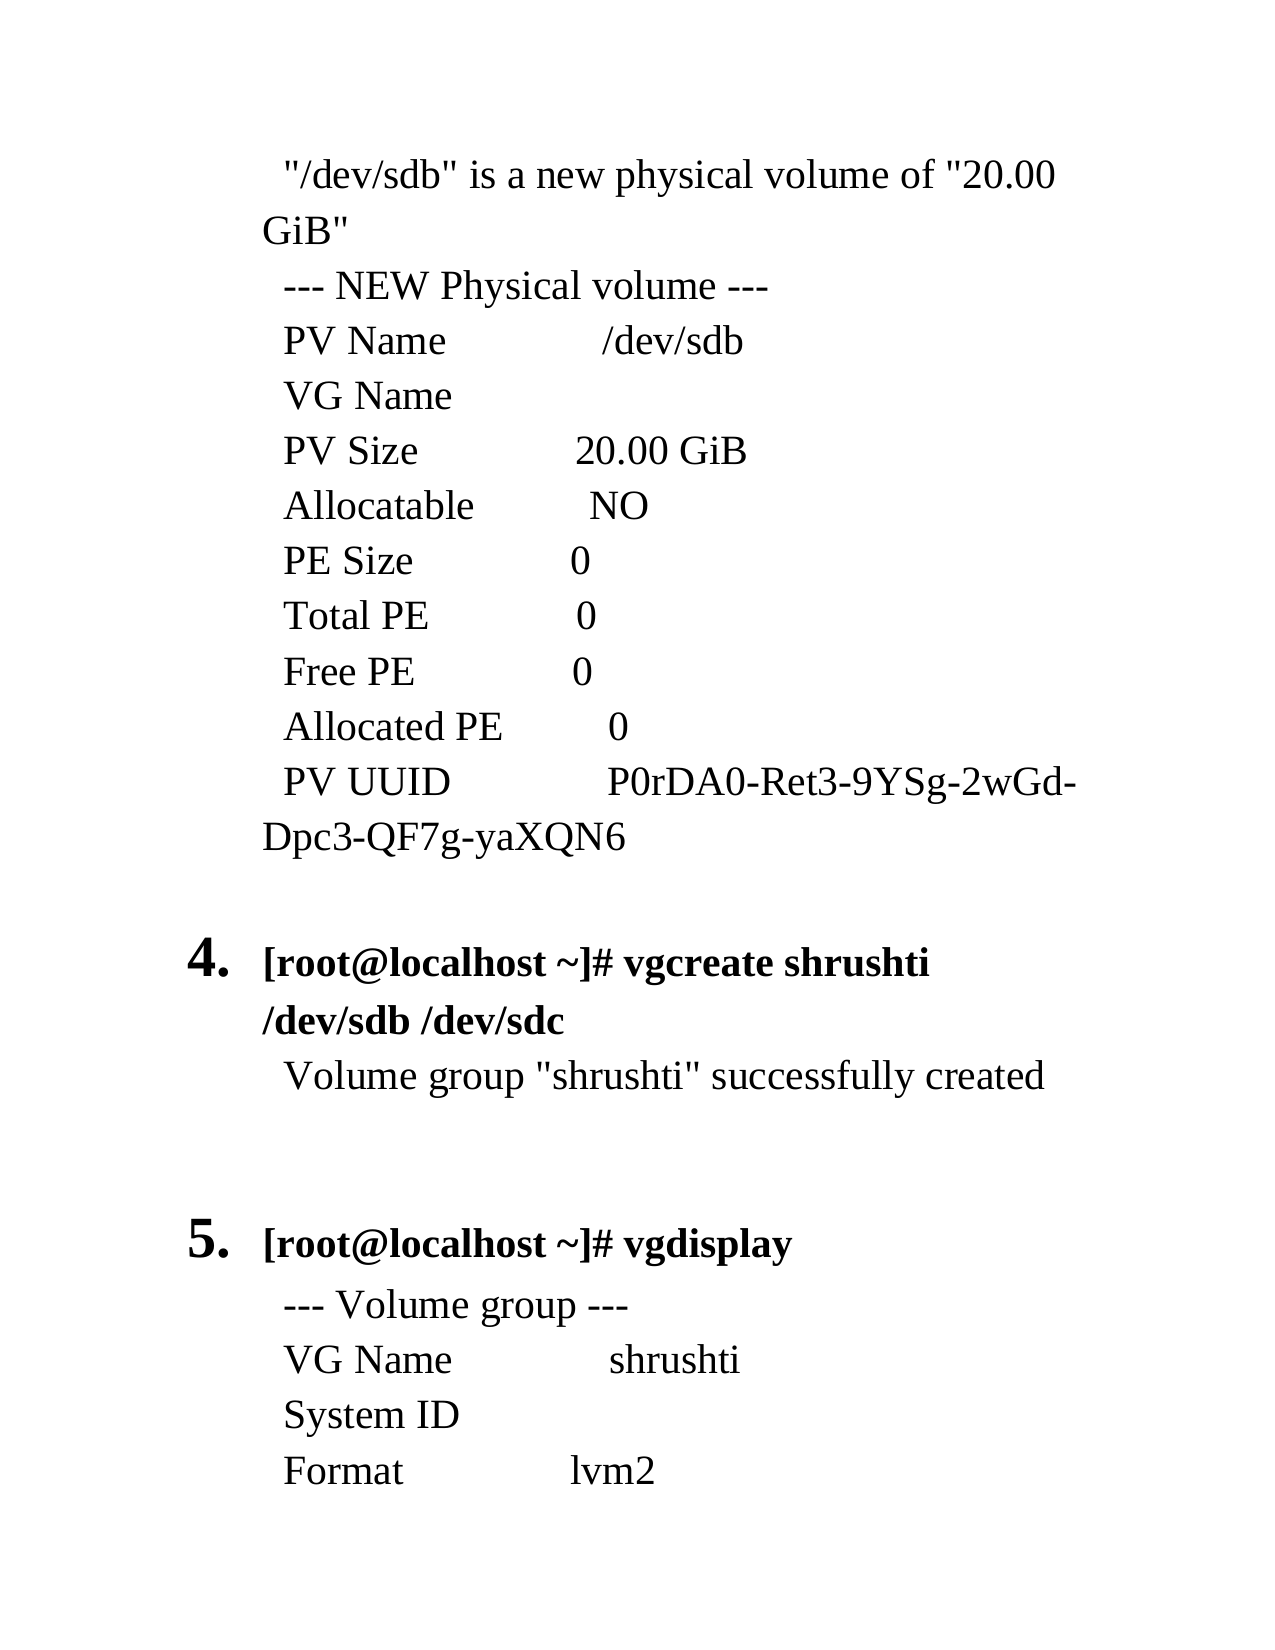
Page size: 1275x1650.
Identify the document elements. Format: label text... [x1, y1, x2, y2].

list PE Size 0 [262, 536, 1125, 584]
list PV Name /dev/sdb [262, 315, 1125, 363]
list [root@localhost ~]# vgdisplay [187, 1203, 1125, 1270]
list Allocatable NO [262, 481, 1125, 528]
list "/dev/sdb" is a new physical volume of "20.00 GiB" [262, 150, 1125, 253]
list --- NEW Physical volume --- [262, 260, 1125, 308]
list PV UUID P0rDA0-Ret3-9YSg-2wGd-Dpc3-QF7g-yaXQN6 [262, 756, 1125, 859]
list --- Volume group --- [262, 1280, 1125, 1328]
list VG Name [262, 370, 1125, 418]
list System ID [262, 1390, 1125, 1438]
list Format lvm2 [262, 1445, 1125, 1493]
list Allocated PE 0 [262, 701, 1125, 749]
list Total PE 0 [262, 591, 1125, 639]
list Free PE 0 [262, 646, 1125, 694]
list VG Name shrushti [262, 1335, 1125, 1383]
list [root@localhost ~]# vgcreate shrushti /dev/sdb /dev/sdc [187, 921, 1125, 1044]
list Volume group "shrushti" successfully created [262, 1051, 1125, 1099]
list PV Size 20.00 GiB [262, 426, 1125, 473]
